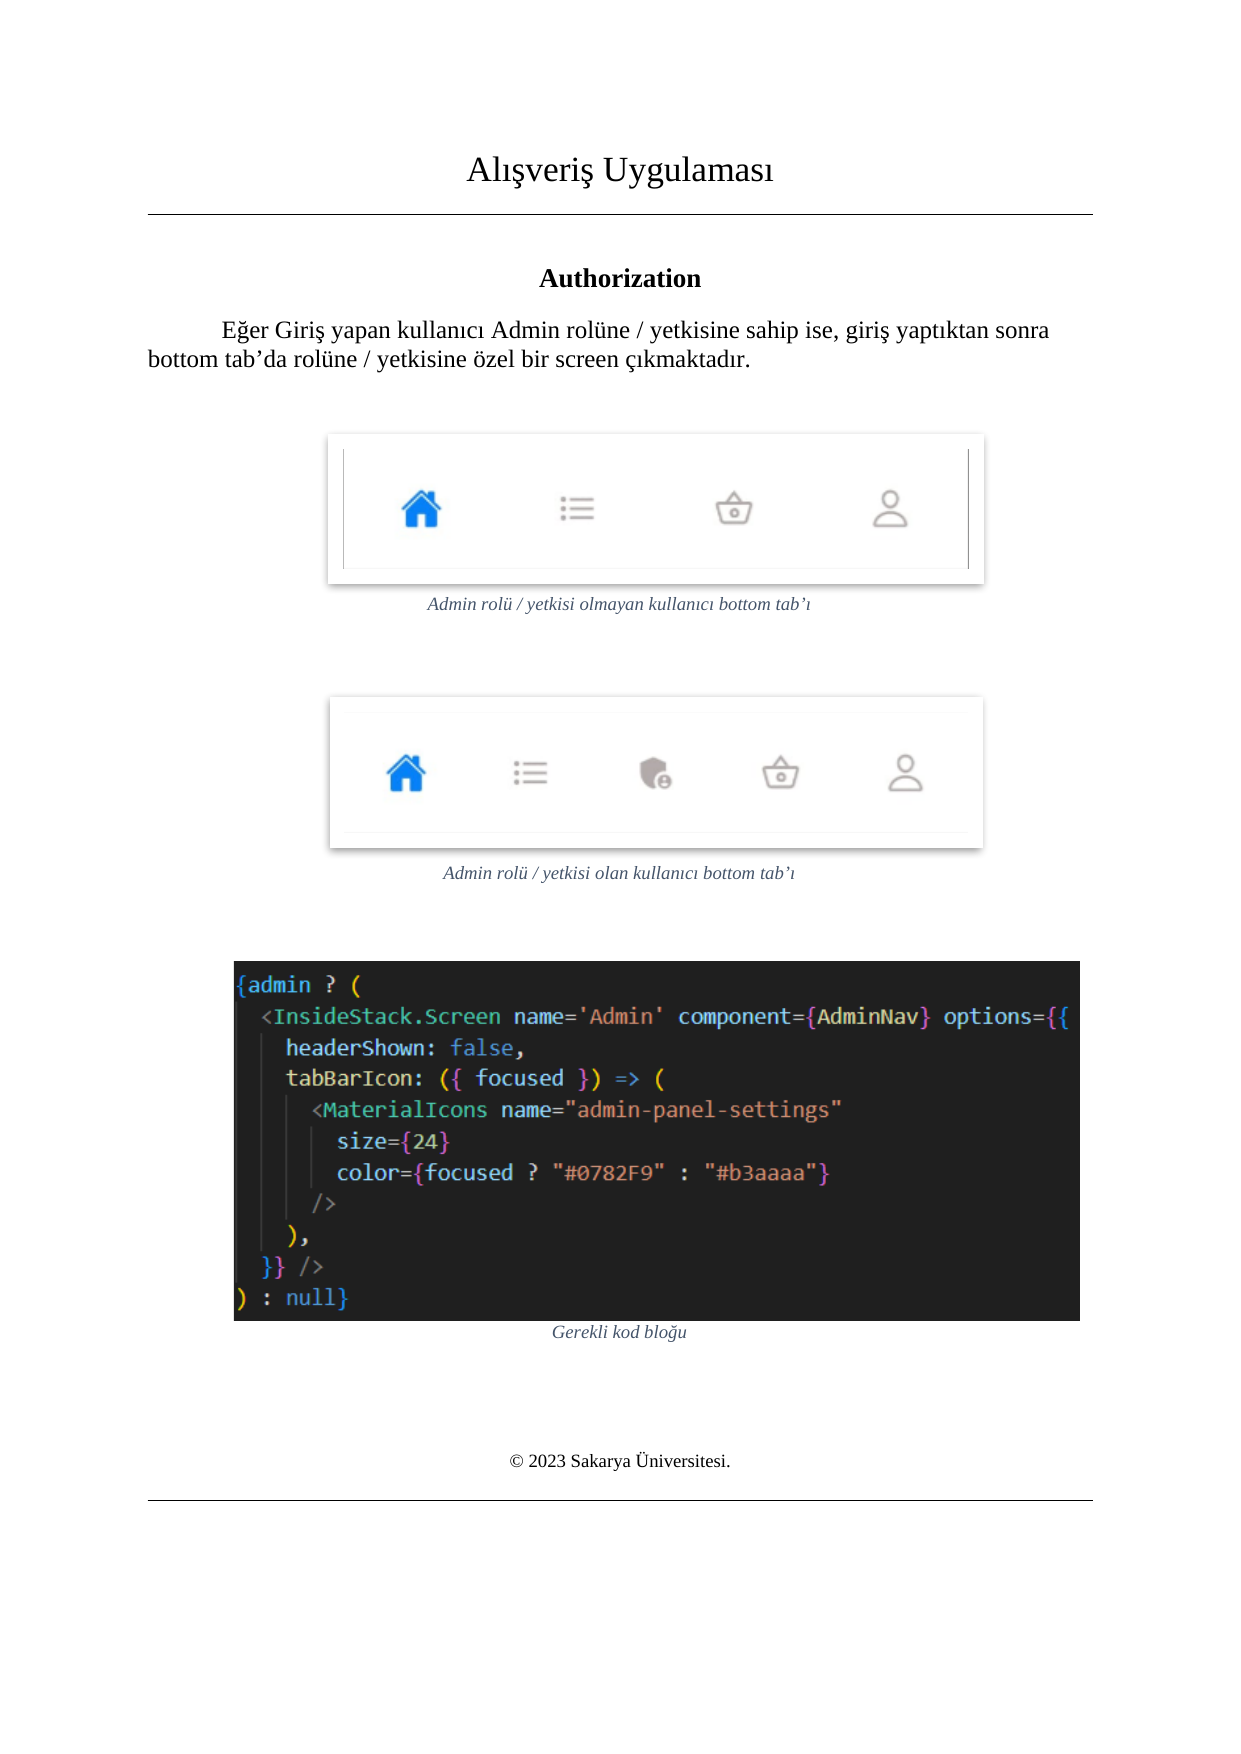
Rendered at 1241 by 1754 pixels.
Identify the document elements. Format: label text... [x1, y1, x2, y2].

text Admin rolü / yetkisi olmayan kullanıcı bottom tab’ı [148, 593, 1093, 614]
text Eğer Giriş yapan kullanıcı Admin rolüne / yetkisine sahip ise, giriş yaptıktan sonra bottom tab’da rolüne / yetkisine özel bir screen çıkmaktadır. [148, 315, 1093, 373]
text Admin rolü / yetkisi olan kullanıcı bottom tab’ı [148, 862, 1093, 883]
title Alışveriş Uygulaması [148, 148, 1093, 189]
text Authorization [148, 260, 1093, 292]
text Gerekli kod bloğu [148, 1321, 1093, 1343]
picture [233, 961, 1080, 1321]
picture [344, 712, 968, 833]
picture [343, 449, 969, 569]
text © 2023 Sakarya Üniversitesi. [148, 1450, 1093, 1471]
